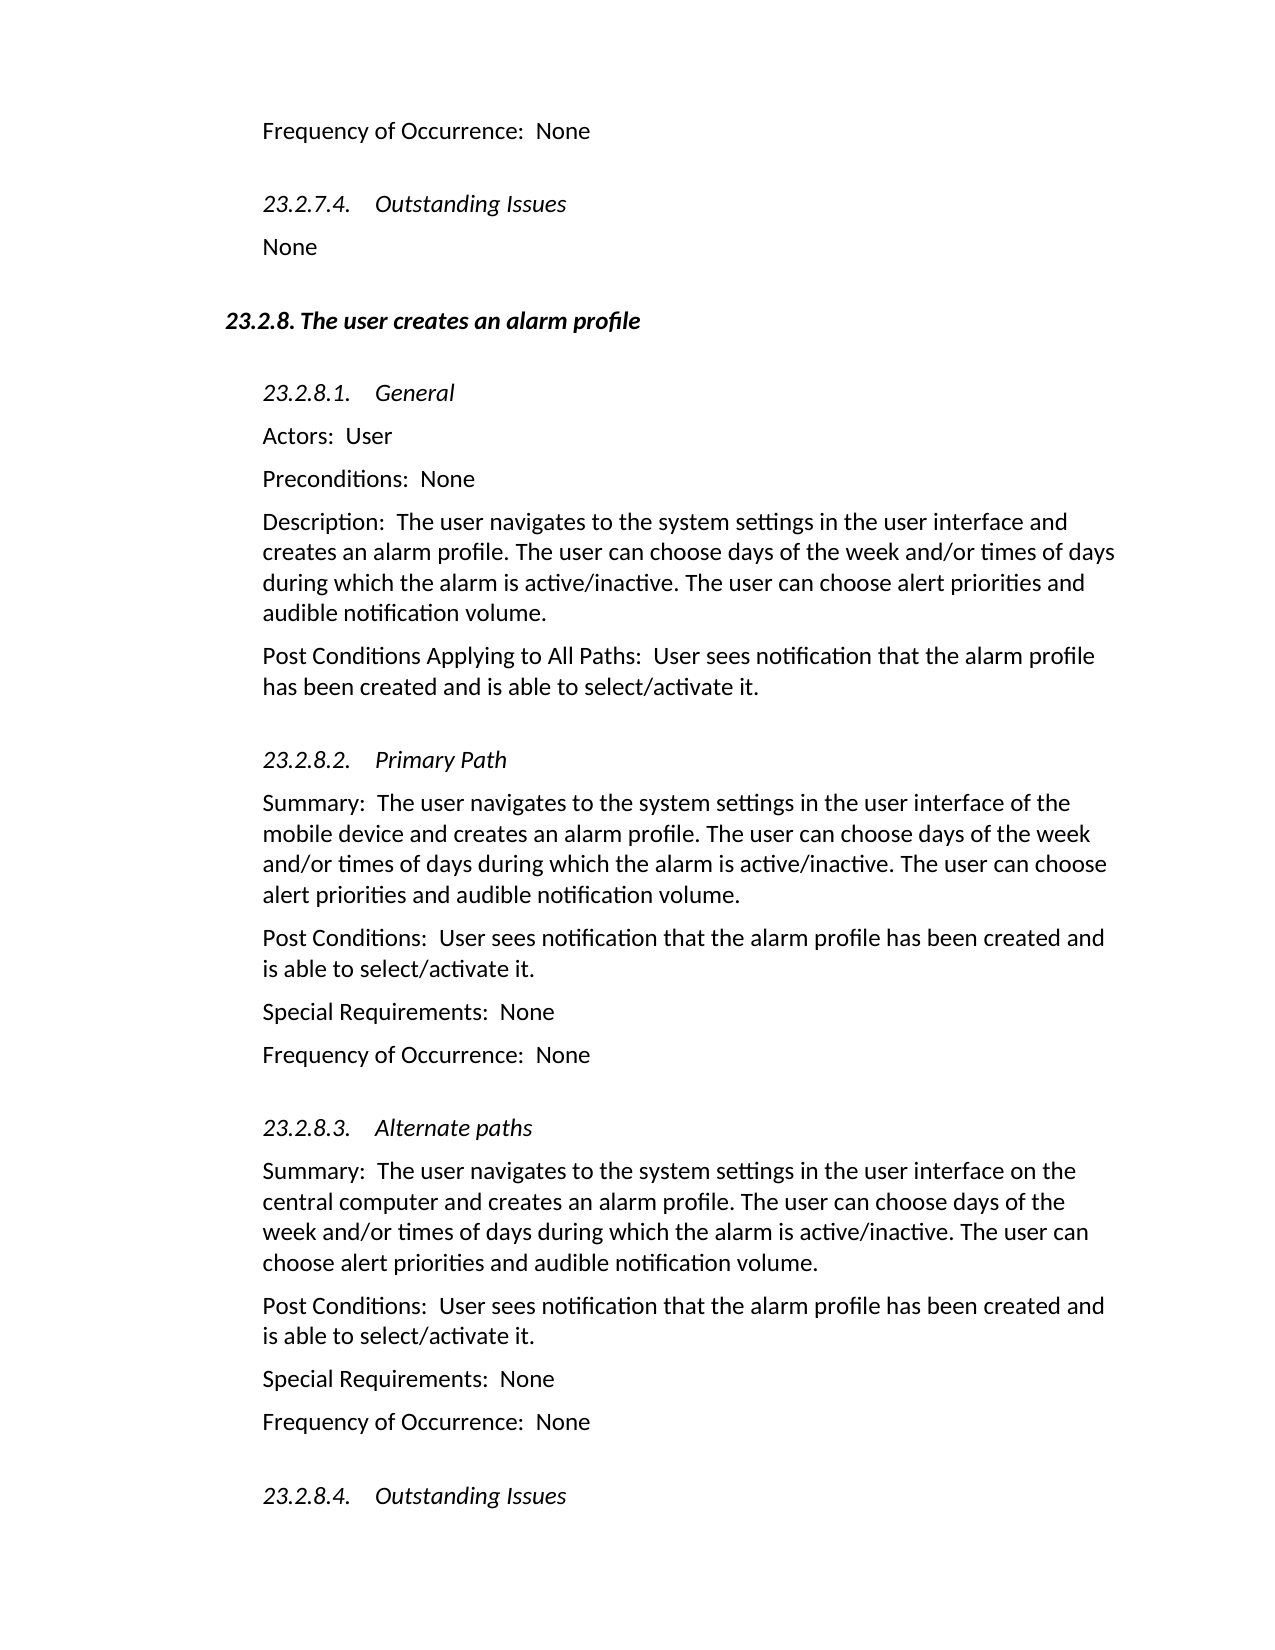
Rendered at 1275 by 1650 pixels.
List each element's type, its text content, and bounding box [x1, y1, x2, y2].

text None [240, 232, 1125, 262]
text Post Conditions Applying to All Paths: User sees notification that the alarm profile has been created and is able to select/activate it. [262, 641, 1125, 702]
text Frequency of Occurrence: None [240, 115, 1125, 146]
text Summary: The user navigates to the system settings in the user interface of the mobile device and creates an alarm profile. The user can choose days of the week and/or times of days during which the alarm is active/inactive. The user can choose alert priorities and audible notification volume. [262, 788, 1125, 910]
subtitle Outstanding Issues [262, 1480, 1125, 1511]
text Special Requirements: None [240, 1363, 1125, 1394]
text Post Conditions: User sees notification that the alarm profile has been created and is able to select/activate it. [262, 1290, 1125, 1351]
subtitle Outstanding Issues [262, 188, 1125, 219]
text Post Conditions: User sees notification that the alarm profile has been created and is able to select/activate it. [262, 922, 1125, 983]
text Frequency of Occurrence: None [240, 1039, 1125, 1069]
subtitle General [262, 377, 1125, 407]
text Description: The user navigates to the system settings in the user interface and creates an alarm profile. The user can choose days of the week and/or times of days during which the alarm is active/inactive. The user can choose alert priorities and audible notification volume. [262, 506, 1125, 628]
text Summary: The user navigates to the system settings in the user interface on the central computer and creates an alarm profile. The user can choose days of the week and/or times of days during which the alarm is active/inactive. The user can choose alert priorities and audible notification volume. [262, 1155, 1125, 1277]
subtitle Primary Path [262, 744, 1125, 775]
subtitle The user creates an alarm profile [225, 305, 1125, 336]
text Special Requirements: None [240, 996, 1125, 1026]
text Preconditions: None [240, 463, 1125, 493]
text Actors: User [240, 420, 1125, 450]
text Frequency of Occurrence: None [240, 1406, 1125, 1437]
subtitle Alternate paths [262, 1112, 1125, 1143]
